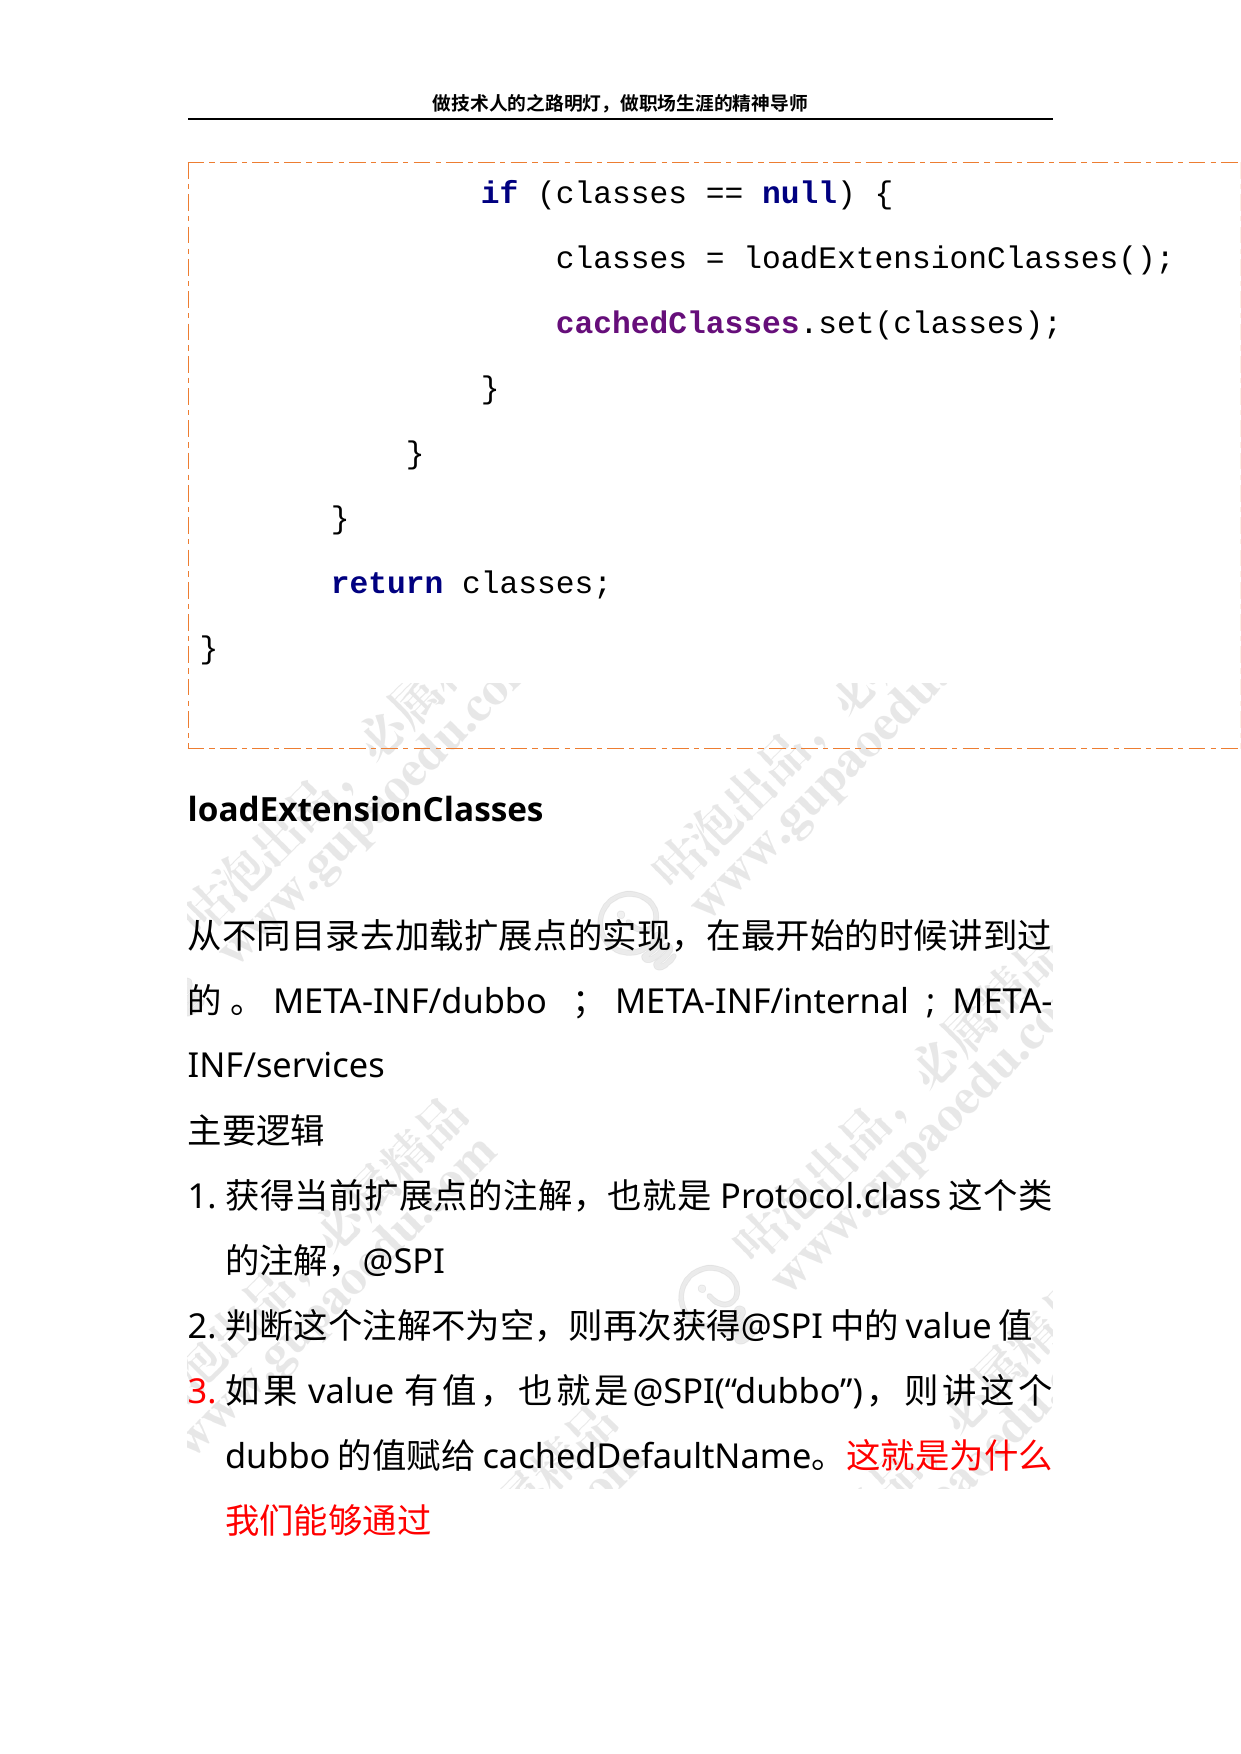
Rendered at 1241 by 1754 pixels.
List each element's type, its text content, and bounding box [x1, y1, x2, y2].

list 如果value有值，也就是@SPI(“dubbo”)，则讲这个dubbo的值赋给cachedDefaultName。这就是为什么我们能够通过 [187, 1356, 1053, 1551]
text 主要逻辑 [187, 1096, 1053, 1161]
text 从不同目录去加载扩展点的实现，在最开始的时候讲到过的。META-INF/dubbo ；META-INF/internal ; META-INF/services [187, 901, 1053, 1096]
picture [187, 841, 1053, 901]
list 获得当前扩展点的注解，也就是Protocol.class这个类的注解，@SPI [187, 1161, 1053, 1291]
subtitle loadExtensionClasses [187, 776, 1053, 841]
picture [187, 748, 1053, 776]
list 判断这个注解不为空，则再次获得@SPI中的value值 [187, 1291, 1053, 1356]
